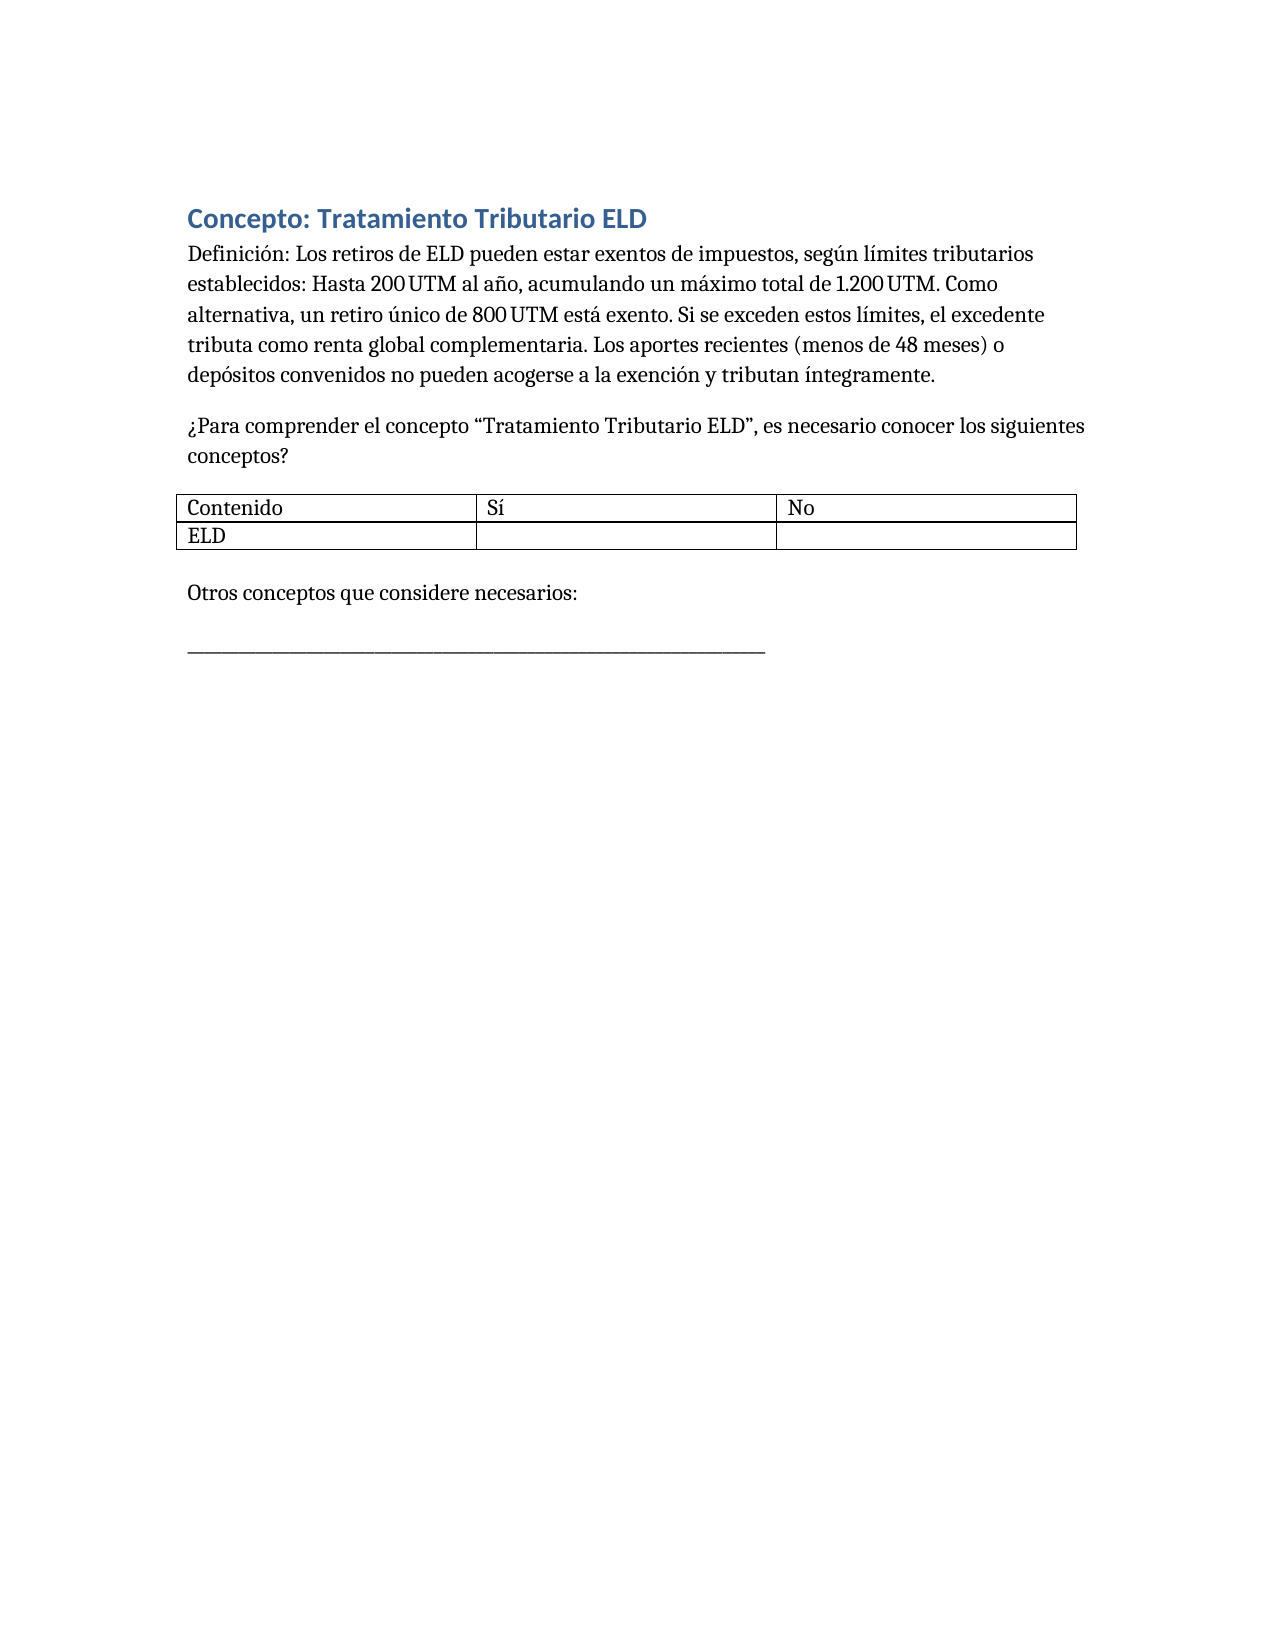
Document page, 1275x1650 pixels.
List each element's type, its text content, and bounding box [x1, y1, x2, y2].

table_cell [477, 523, 776, 549]
table_header Sí [477, 495, 776, 521]
table_cell ELD [177, 523, 476, 549]
table_cell [777, 523, 1076, 549]
subtitle Concepto: Tratamiento Tributario ELD [187, 200, 1087, 236]
text Definición: Los retiros de ELD pueden estar exentos de impuestos, según límites tributarios establecidos: Hasta 200 UTM al año, acumulando un máximo total de 1.200 UTM. Como alternativa, un retiro único de 800 UTM está exento. Si se exceden estos límites, el excedente tributa como renta global complementaria. Los aportes recientes (menos de 48 meses) o depósitos convenidos no pueden acogerse a la exención y tributan íntegramente. [187, 241, 1087, 388]
text ¿Para comprender el concepto “Tratamiento Tributario ELD”, es necesario conocer los siguientes conceptos? [187, 413, 1087, 469]
table_header Contenido [177, 495, 476, 521]
table_header No [777, 495, 1076, 521]
text Otros conceptos que considere necesarios: [187, 550, 1087, 606]
text ____________________________________________________________________ [187, 631, 1087, 657]
